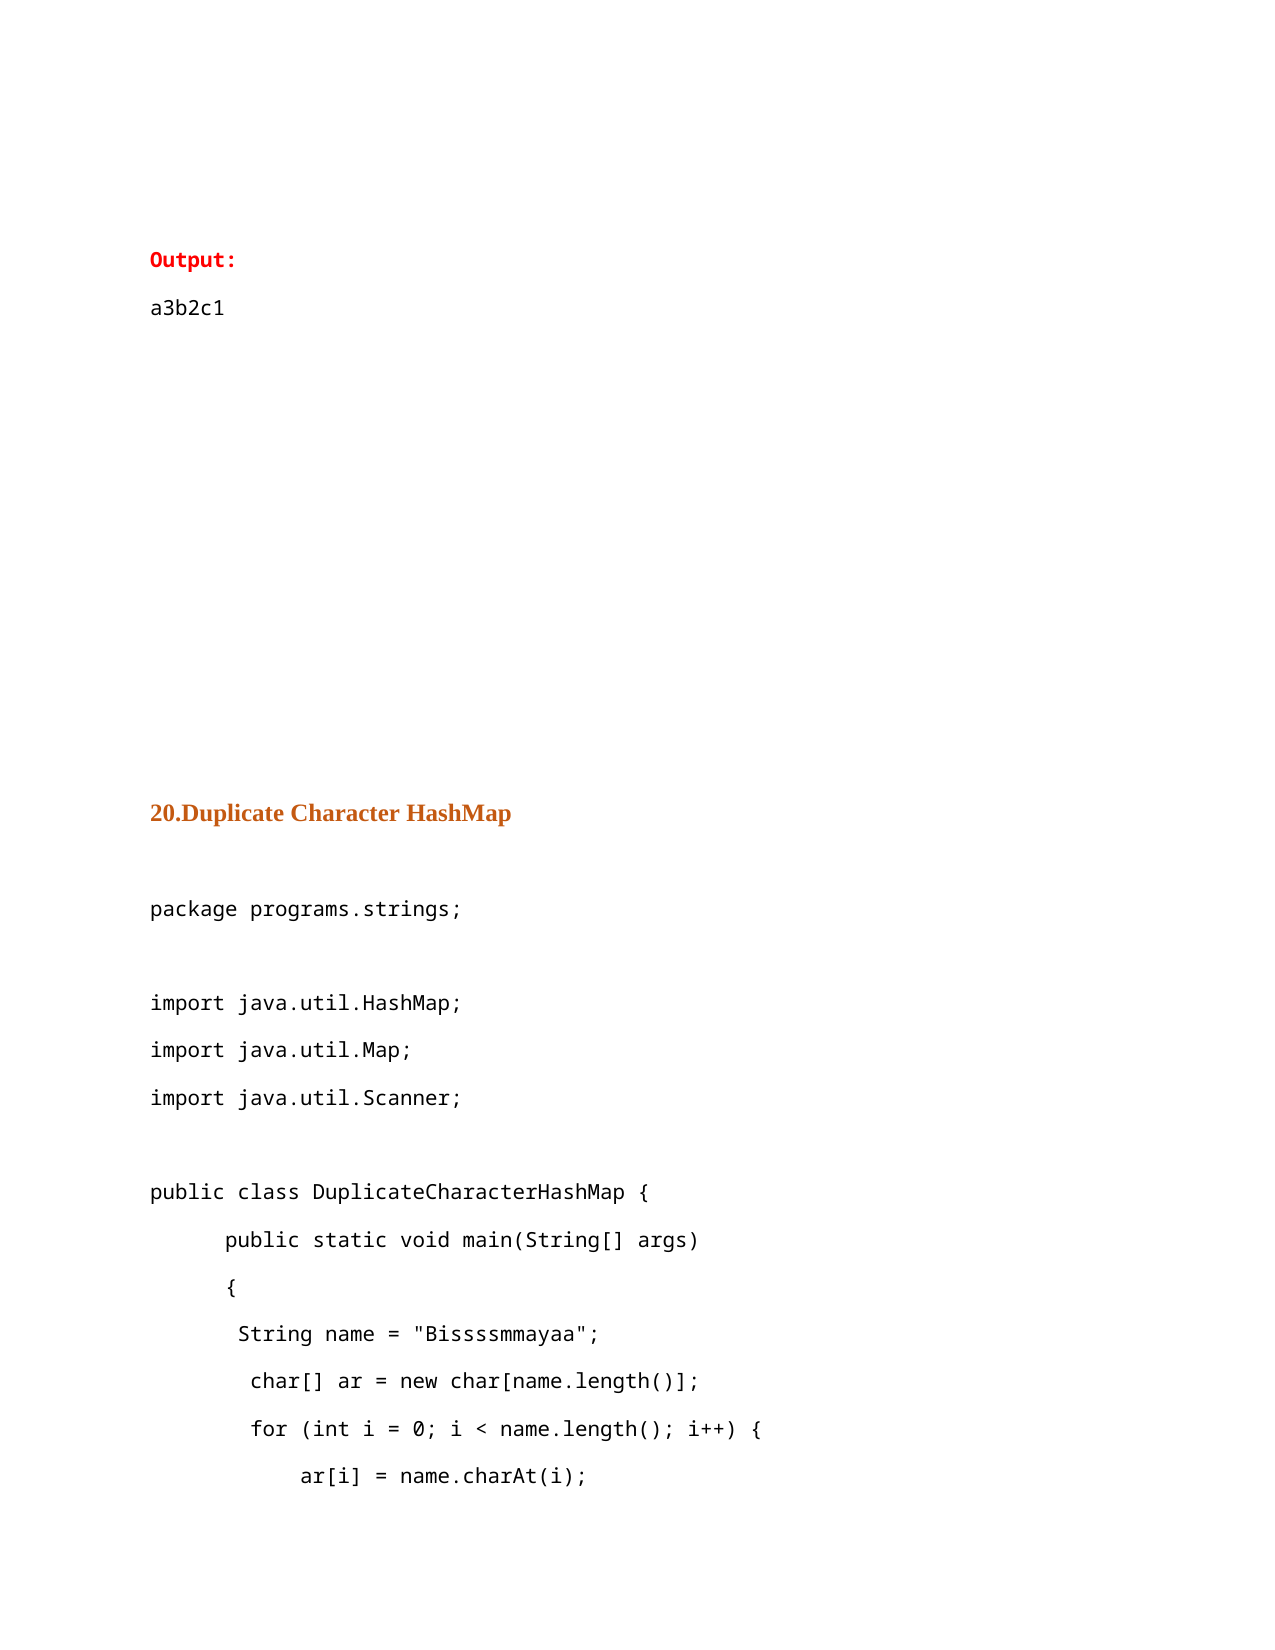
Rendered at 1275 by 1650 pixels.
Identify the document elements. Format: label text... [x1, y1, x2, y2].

text for (int i = 0; i < name.length(); i++) { [150, 1414, 1125, 1442]
text char[] ar = new char[name.length()]; [150, 1367, 1125, 1395]
text ar[i] = name.charAt(i); [150, 1461, 1125, 1489]
text import java.util.Scanner; [150, 1083, 1125, 1111]
text { [150, 1272, 1125, 1300]
text public static void main(String[] args) [150, 1225, 1125, 1253]
text Output: [150, 245, 1125, 274]
text 20.Duplicate Character HashMap [150, 798, 1125, 827]
text import java.util.HashMap; [150, 988, 1125, 1017]
text package programs.strings; [150, 894, 1125, 922]
text a3b2c1 [150, 293, 1125, 321]
text String name = "Bissssmmayaa"; [150, 1319, 1125, 1348]
text import java.util.Map; [150, 1036, 1125, 1064]
text public class DuplicateCharacterHashMap { [150, 1177, 1125, 1206]
